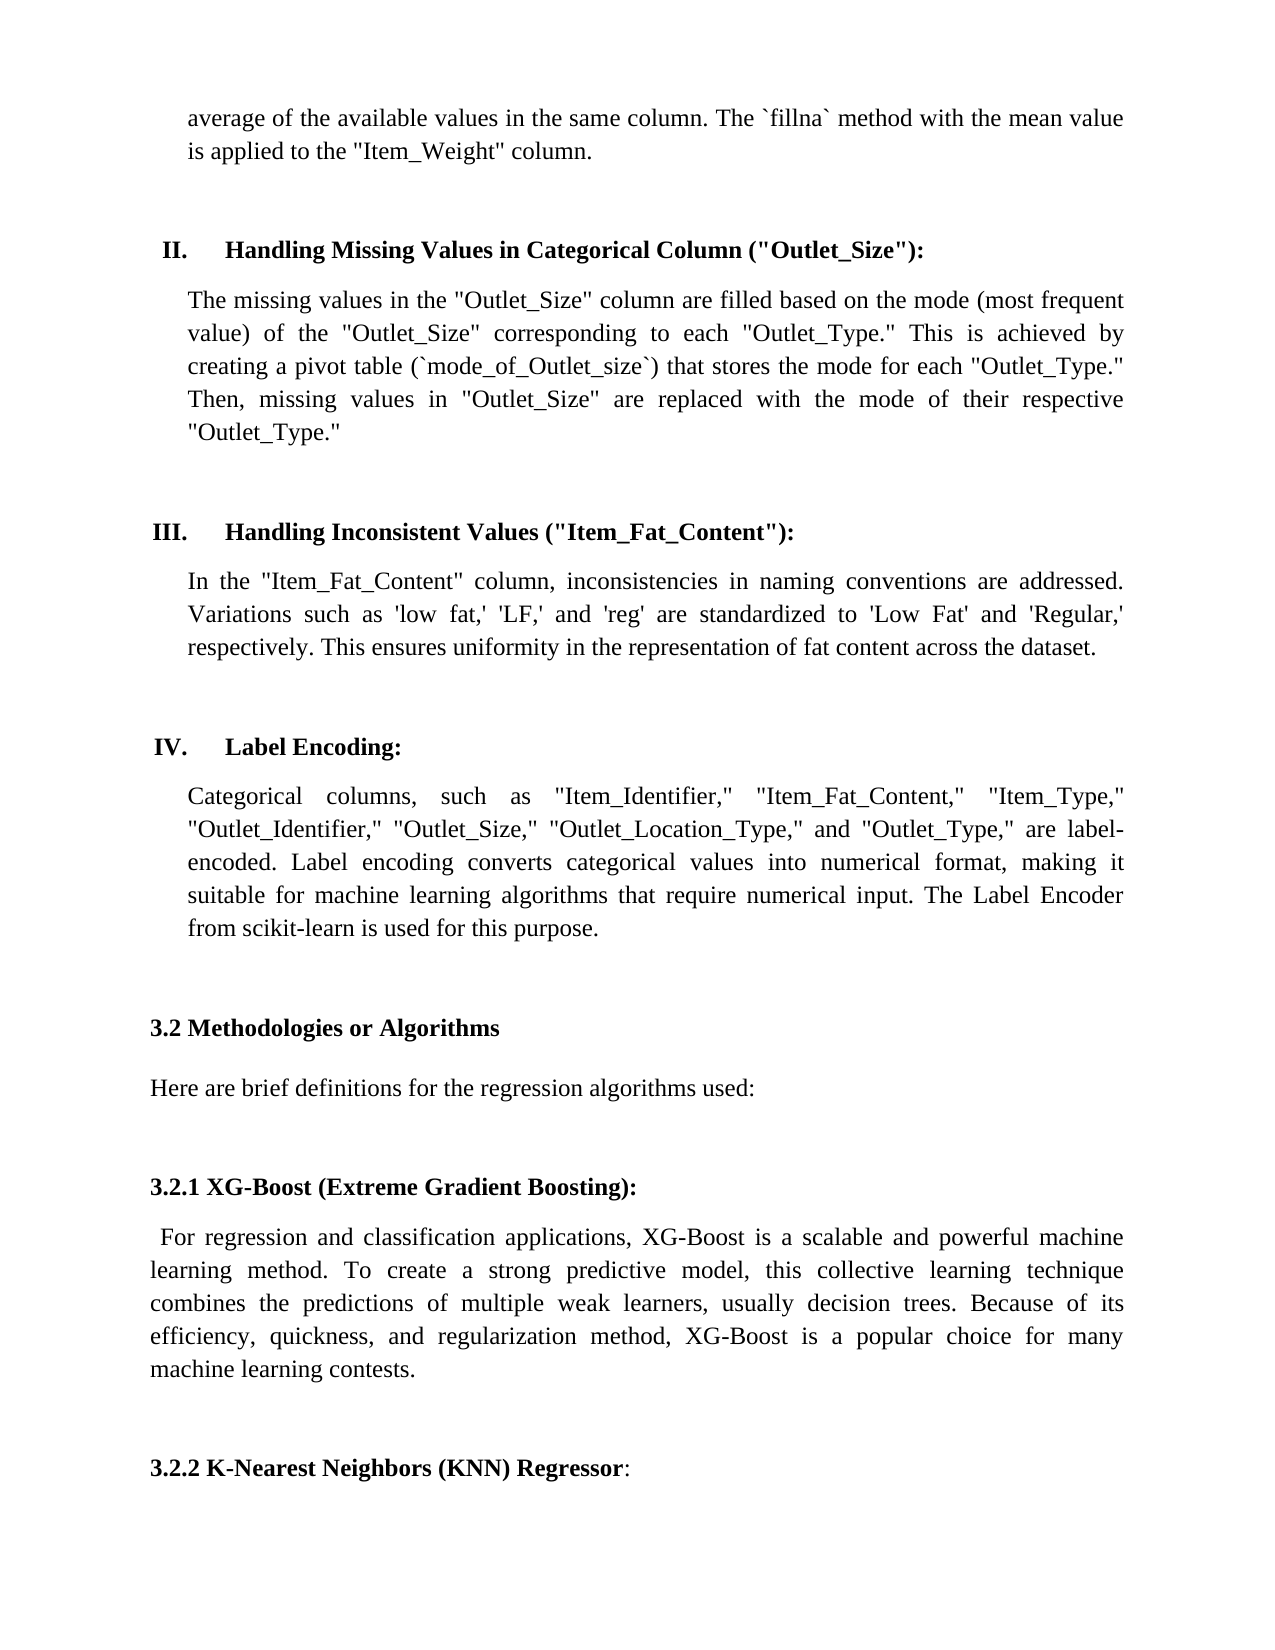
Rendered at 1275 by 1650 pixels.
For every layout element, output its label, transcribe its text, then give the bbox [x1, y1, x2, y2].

list Methodologies or Algorithms [150, 1013, 1125, 1042]
text 3.2.1 XG-Boost (Extreme Gradient Boosting): [150, 1172, 1125, 1201]
text For regression and classification applications, XG-Boost is a scalable and powerful machine learning method. To create a strong predictive model, this collective learning technique combines the predictions of multiple weak learners, usually decision trees. Because of its efficiency, quickness, and regularization method, XG-Boost is a popular choice for many machine learning contests. [150, 1222, 1125, 1383]
text Here are brief definitions for the regression algorithms used: [150, 1073, 1125, 1101]
text 3.2.2 K-Nearest Neighbors (KNN) Regressor: [150, 1453, 1125, 1482]
list Handling Missing Values in Categorical Column ("Outlet_Size"): [187, 236, 1125, 264]
text In the "Item_Fat_Content" column, inconsistencies in naming conventions are addressed. Variations such as 'low fat,' 'LF,' and 'reg' are standardized to 'Low Fat' and 'Regular,' respectively. This ensures uniformity in the representation of fat content across the dataset. [187, 566, 1125, 661]
text The missing values in the "Outlet_Size" column are filled based on the mode (most frequent value) of the "Outlet_Size" corresponding to each "Outlet_Type." This is achieved by creating a pivot table (`mode_of_Outlet_size`) that stores the mode for each "Outlet_Type." Then, missing values in "Outlet_Size" are replaced with the mode of their respective "Outlet_Type." [187, 285, 1125, 446]
list Label Encoding: [187, 732, 1125, 761]
list Handling Inconsistent Values ("Item_Fat_Content"): [187, 517, 1125, 545]
text Categorical columns, such as "Item_Identifier," "Item_Fat_Content," "Item_Type," "Outlet_Identifier," "Outlet_Size," "Outlet_Location_Type," and "Outlet_Type," are label-encoded. Label encoding converts categorical values into numerical format, making it suitable for machine learning algorithms that require numerical input. The Label Encoder from scikit-learn is used for this purpose. [187, 781, 1125, 942]
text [187, 103, 1125, 165]
